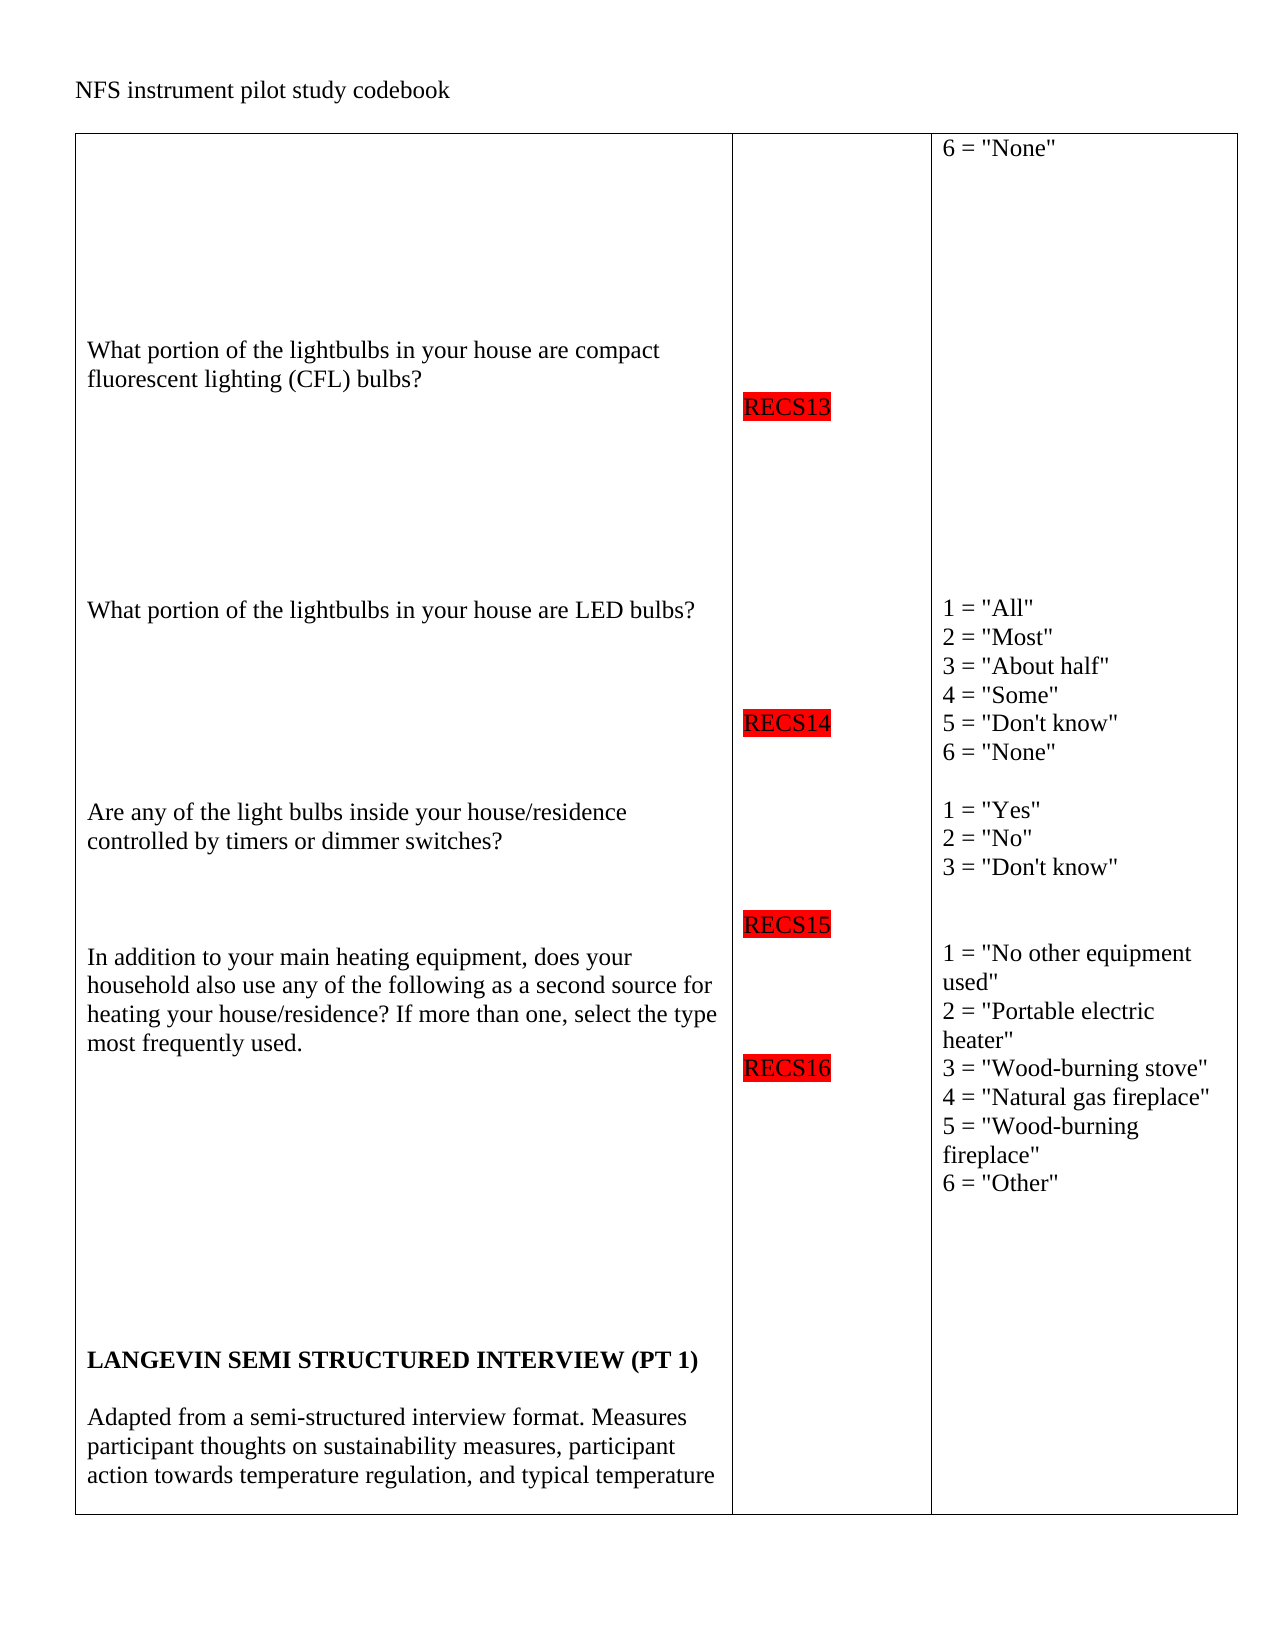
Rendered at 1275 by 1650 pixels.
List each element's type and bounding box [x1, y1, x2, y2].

table_cell [932, 134, 1237, 1513]
table_cell [76, 134, 732, 1513]
table_cell [733, 134, 931, 1513]
